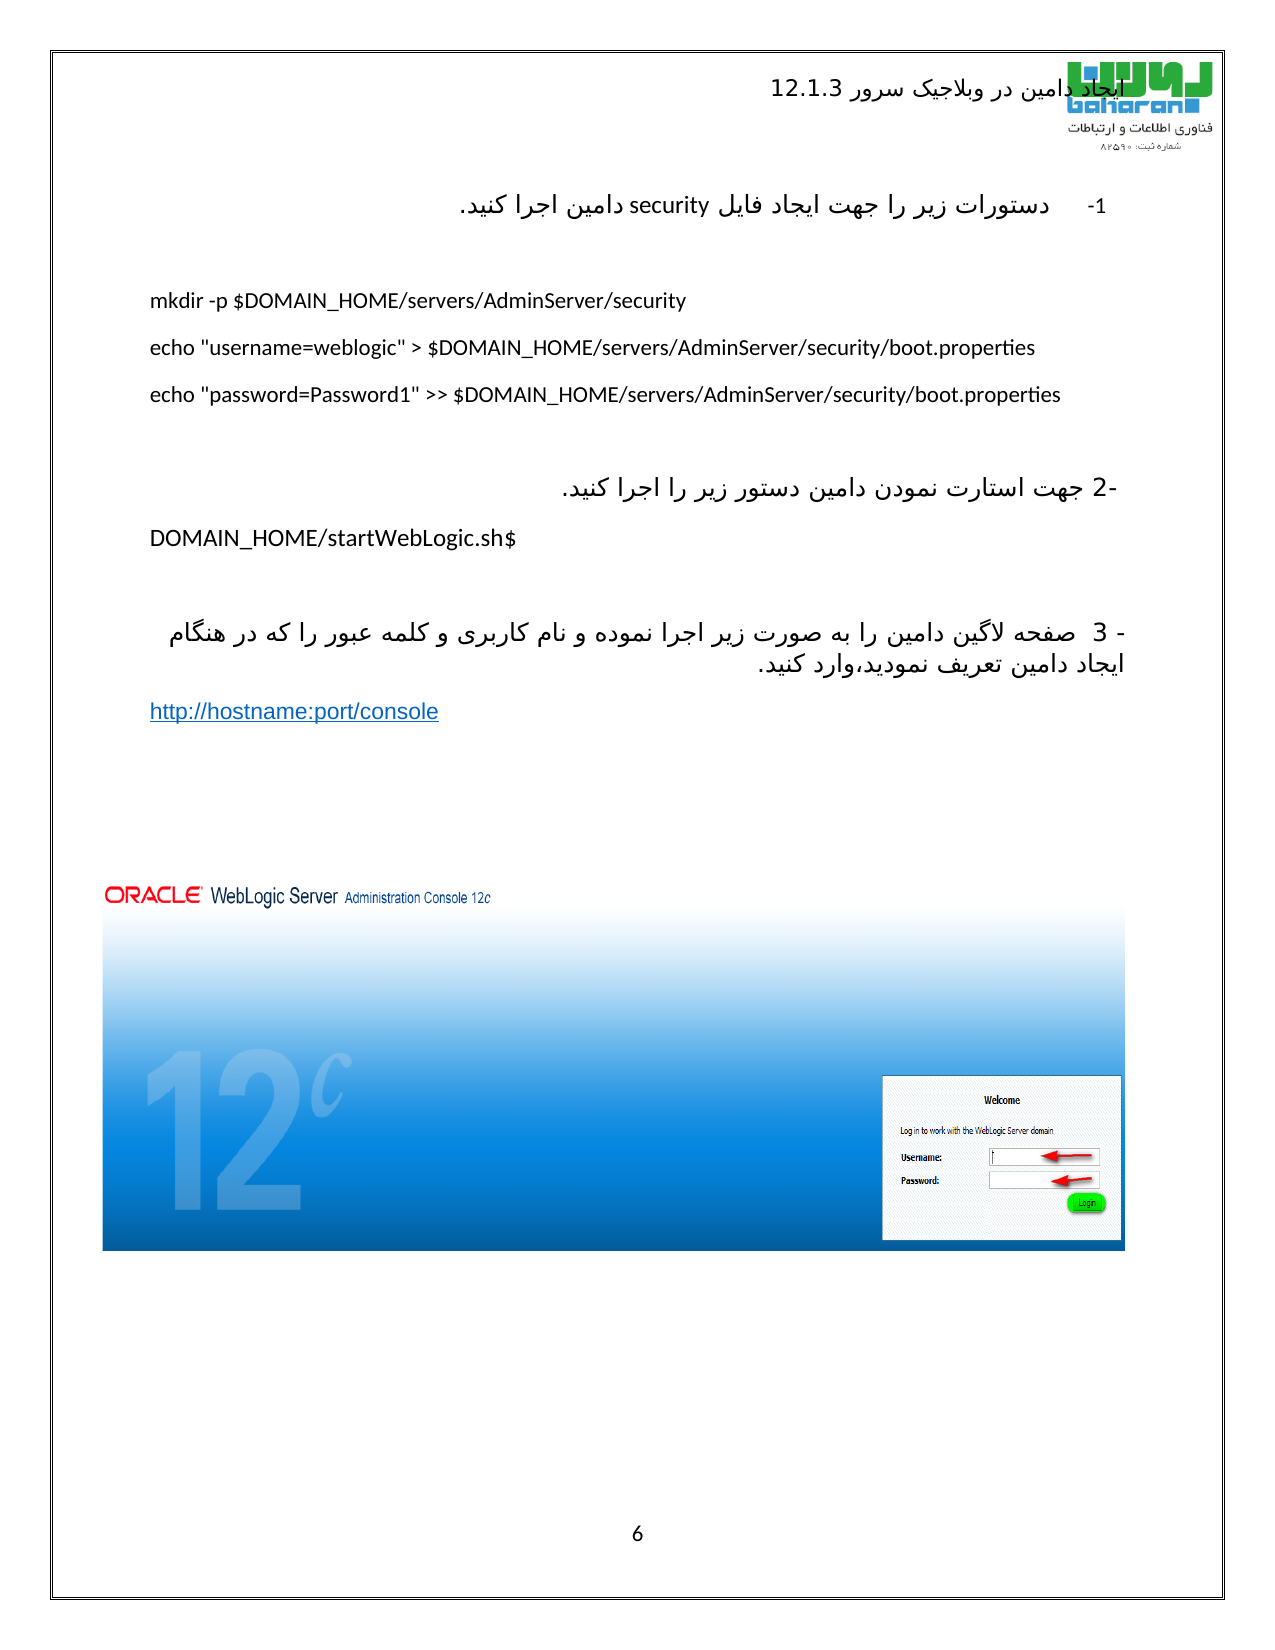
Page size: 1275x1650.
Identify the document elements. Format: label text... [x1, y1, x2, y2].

text - 3 صفحه لاگین دامین را به صورت زیر اجرا نموده و نام کاربری و کلمه عبور را که در هنگام ایجاد دامین تعریف نمودید،وارد کنید. [150, 618, 1125, 679]
text -2 جهت استارت نمودن دامین دستور زیر را اجرا کنید. [150, 474, 1125, 503]
text mkdir -p $DOMAIN_HOME/servers/AdminServer/security [150, 286, 1125, 314]
text echo "username=weblogic" > $DOMAIN_HOME/servers/AdminServer/security/boot.properties [150, 333, 1125, 361]
text echo "password=Password1" >> $DOMAIN_HOME/servers/AdminServer/security/boot.properties [150, 380, 1125, 408]
picture [1067, 62, 1213, 151]
text http://hostname:port/console [150, 698, 1125, 724]
list دستورات زیر را جهت ایجاد فایل security دامین اجرا کنید. [150, 190, 1087, 220]
picture [102, 878, 1125, 1251]
text $DOMAIN_HOME/startWebLogic.sh [150, 522, 1125, 552]
